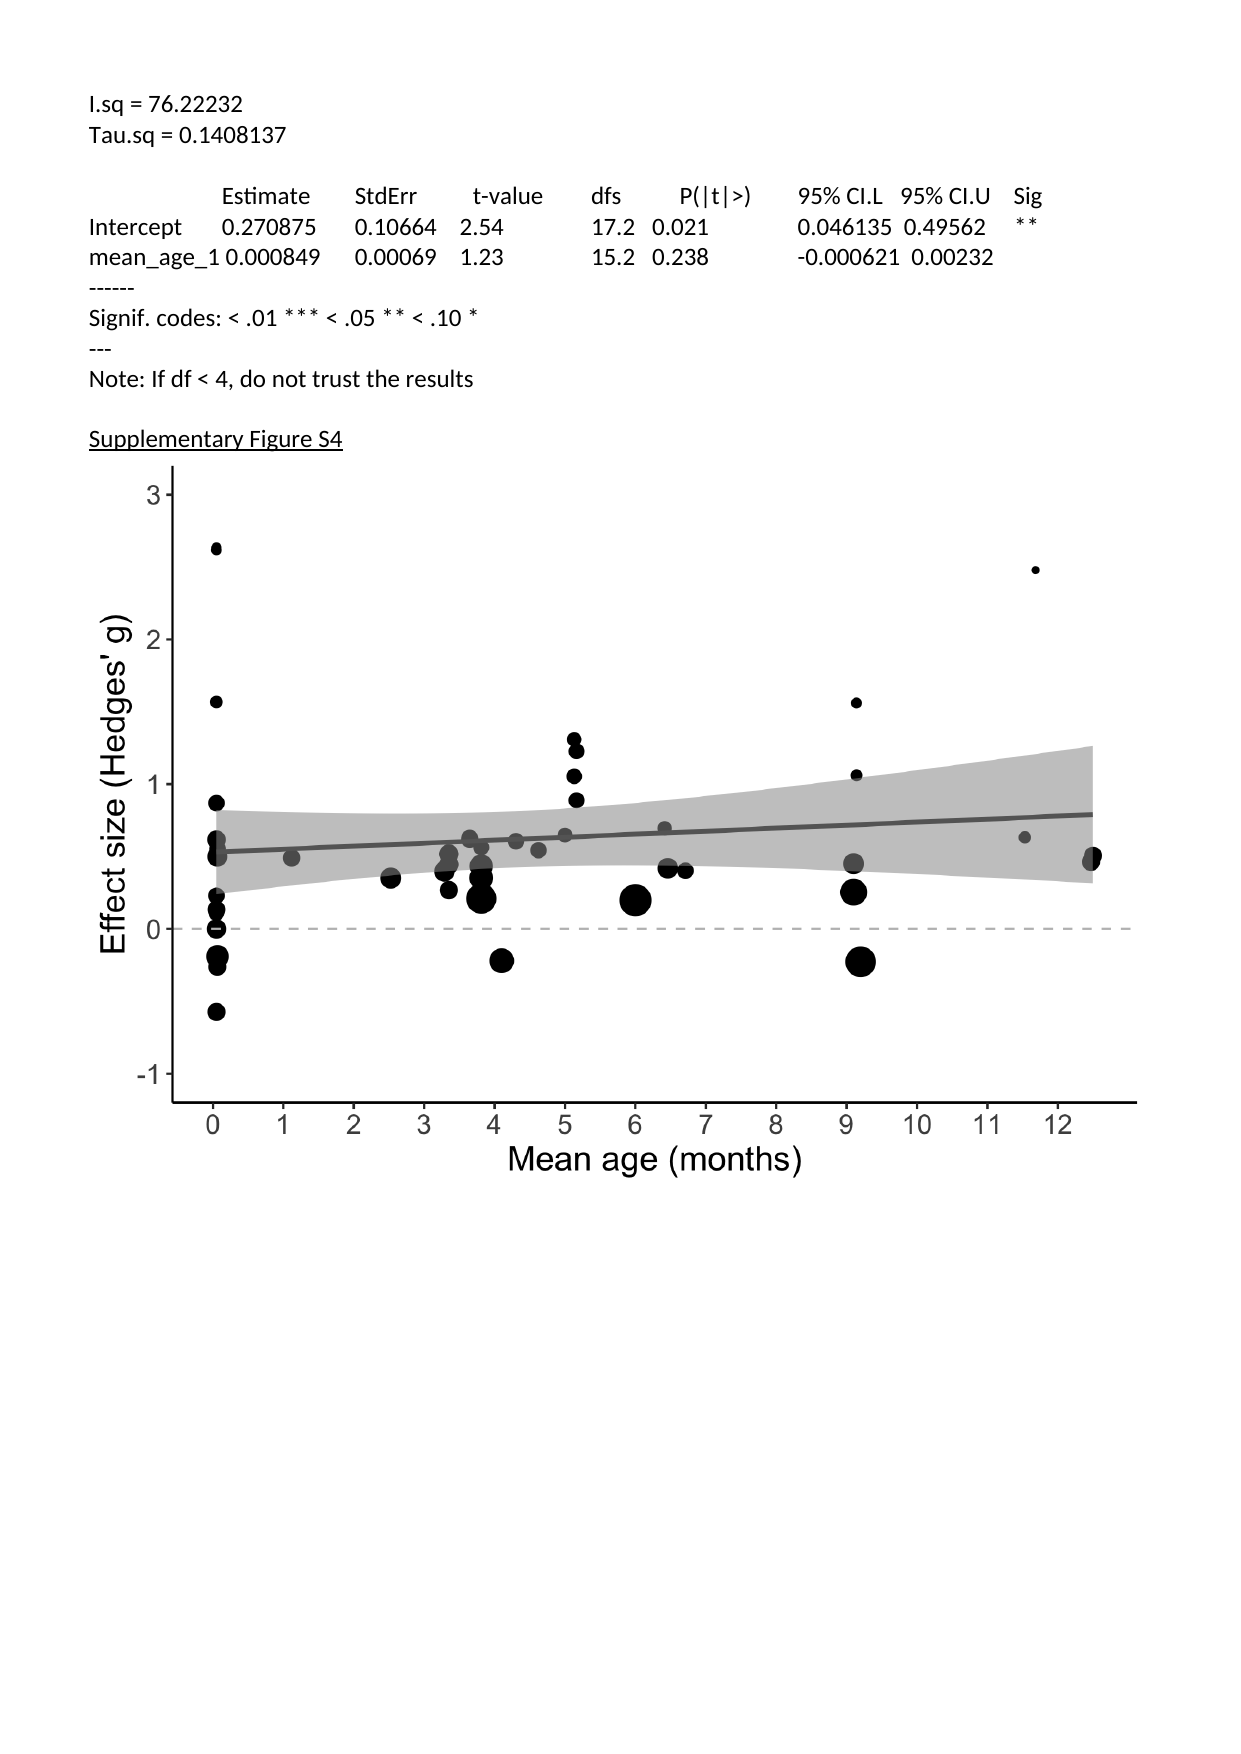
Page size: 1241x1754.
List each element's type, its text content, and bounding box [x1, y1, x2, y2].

text Estimate StdErr t-value dfs P(|t|>) 95% CI.L 95% CI.U Sig [89, 180, 1152, 211]
text I.sq = 76.22232 [89, 89, 1152, 119]
text --- [89, 333, 1152, 363]
text Intercept 0.270875 0.10664 2.54 17.2 0.021 0.046135 0.49562 ** [89, 211, 1152, 241]
text ------ [89, 272, 1152, 302]
text Note: If df < 4, do not trust the results [89, 363, 1152, 394]
text Signif. codes: < .01 *** < .05 ** < .10 * [89, 302, 1152, 333]
text Supplementary Figure S4 [89, 423, 1152, 453]
text Tau.sq = 0.1408137 [89, 119, 1152, 150]
picture [88, 453, 1149, 1188]
text mean_age_1 0.000849 0.00069 1.23 15.2 0.238 -0.000621 0.00232 [89, 241, 1152, 272]
